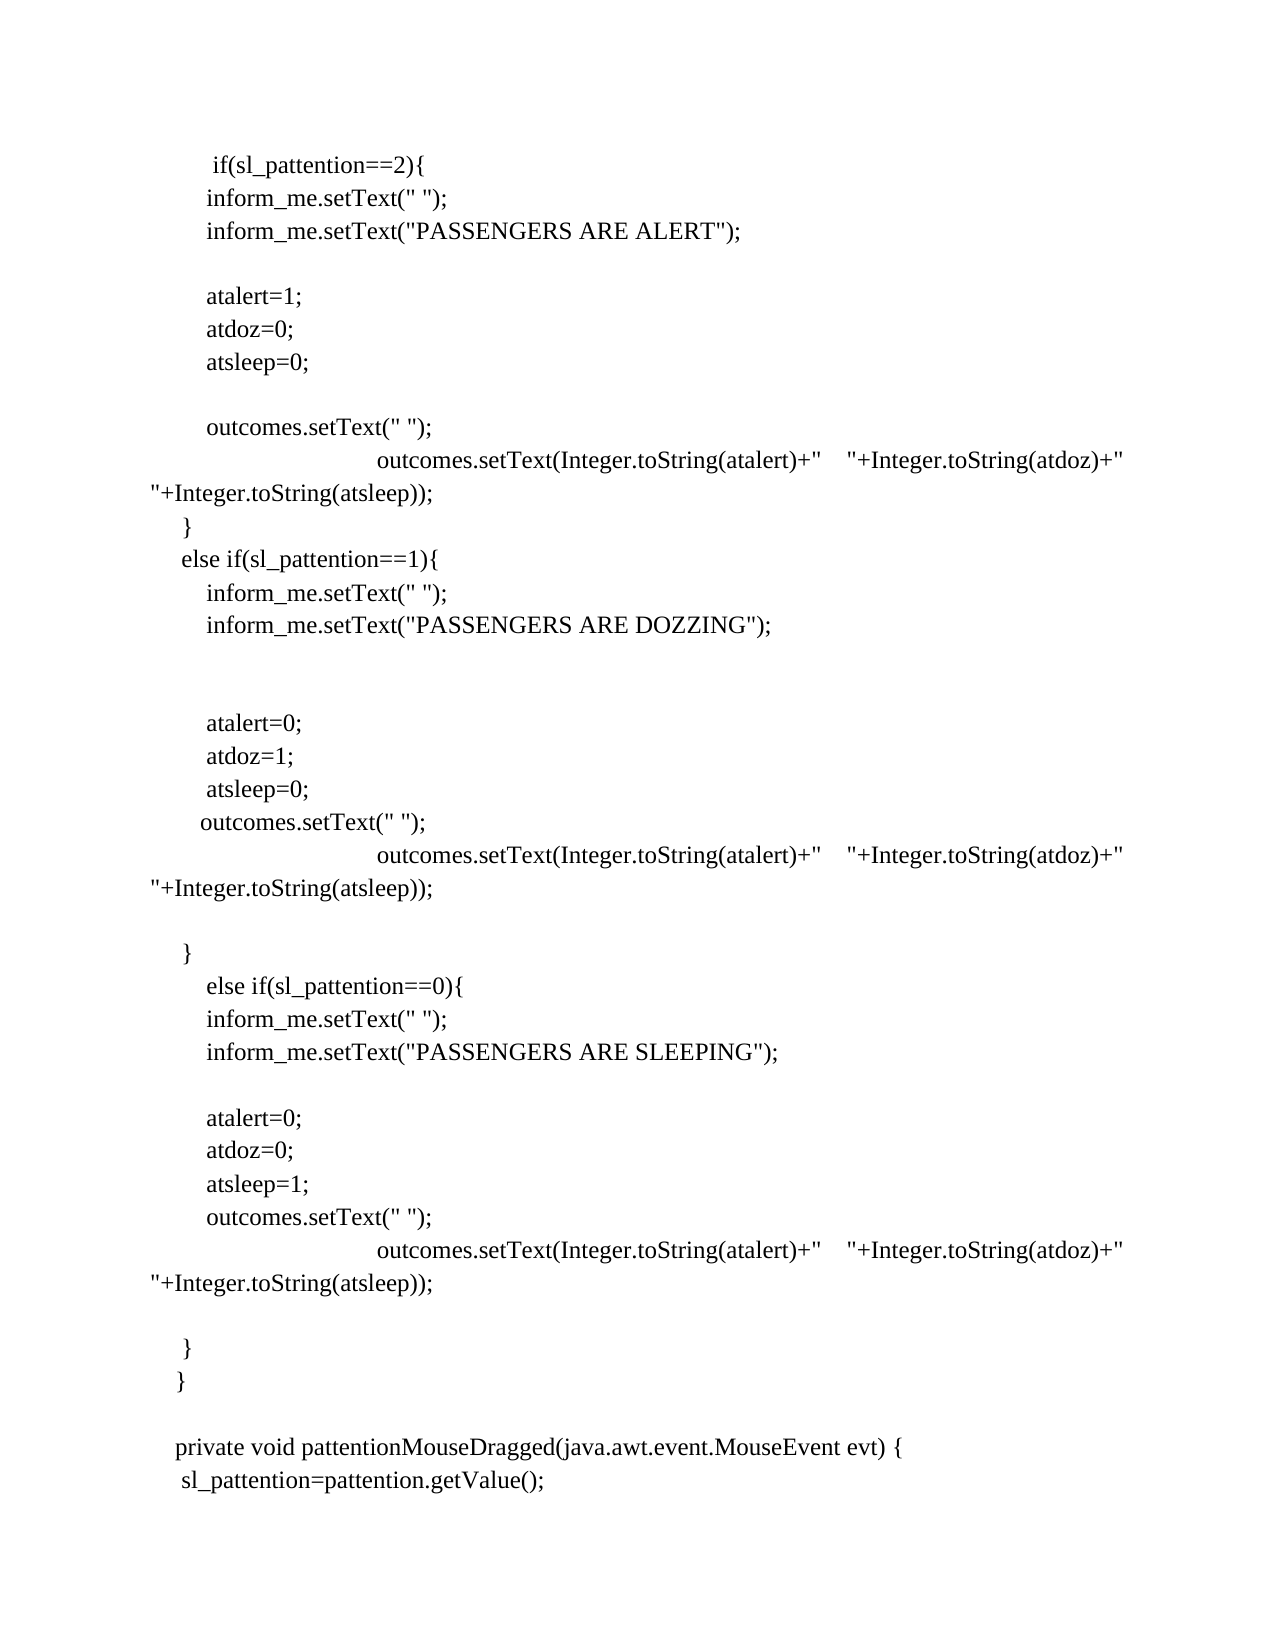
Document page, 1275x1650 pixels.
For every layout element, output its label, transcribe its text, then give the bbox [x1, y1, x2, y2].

text atsleep=0; [150, 347, 1125, 376]
text inform_me.setText(" "); [150, 1004, 1125, 1033]
text atalert=1; [150, 281, 1125, 310]
text outcomes.setText(Integer.toString(atalert)+" "+Integer.toString(atdoz)+" "+Integer.toString(atsleep)); [150, 446, 1125, 507]
text } [150, 938, 1125, 967]
text } [150, 1366, 1125, 1395]
text else if(sl_pattention==1){ [150, 544, 1125, 573]
text outcomes.setText(Integer.toString(atalert)+" "+Integer.toString(atdoz)+" "+Integer.toString(atsleep)); [150, 840, 1125, 902]
text inform_me.setText("PASSENGERS ARE DOZZING"); [150, 611, 1125, 639]
text outcomes.setText(" "); [150, 807, 1125, 836]
text atdoz=0; [150, 314, 1125, 343]
text atalert=0; [150, 1103, 1125, 1131]
text } [150, 1333, 1125, 1362]
text outcomes.setText(" "); [150, 412, 1125, 441]
text inform_me.setText("PASSENGERS ARE SLEEPING"); [150, 1037, 1125, 1066]
text atsleep=1; [150, 1169, 1125, 1197]
text else if(sl_pattention==0){ [150, 971, 1125, 1000]
text outcomes.setText(Integer.toString(atalert)+" "+Integer.toString(atdoz)+" "+Integer.toString(atsleep)); [150, 1235, 1125, 1296]
text atdoz=0; [150, 1136, 1125, 1164]
text atalert=0; [150, 708, 1125, 737]
text outcomes.setText(" "); [150, 1202, 1125, 1230]
text if(sl_pattention==2){ [150, 150, 1125, 179]
text atsleep=0; [150, 774, 1125, 803]
text inform_me.setText(" "); [150, 578, 1125, 606]
text atdoz=1; [150, 741, 1125, 770]
text inform_me.setText("PASSENGERS ARE ALERT"); [150, 216, 1125, 245]
text private void pattentionMouseDragged(java.awt.event.MouseEvent evt) { [150, 1432, 1125, 1461]
text sl_pattention=pattention.getValue(); [150, 1465, 1125, 1494]
text inform_me.setText(" "); [150, 183, 1125, 212]
text } [150, 512, 1125, 540]
